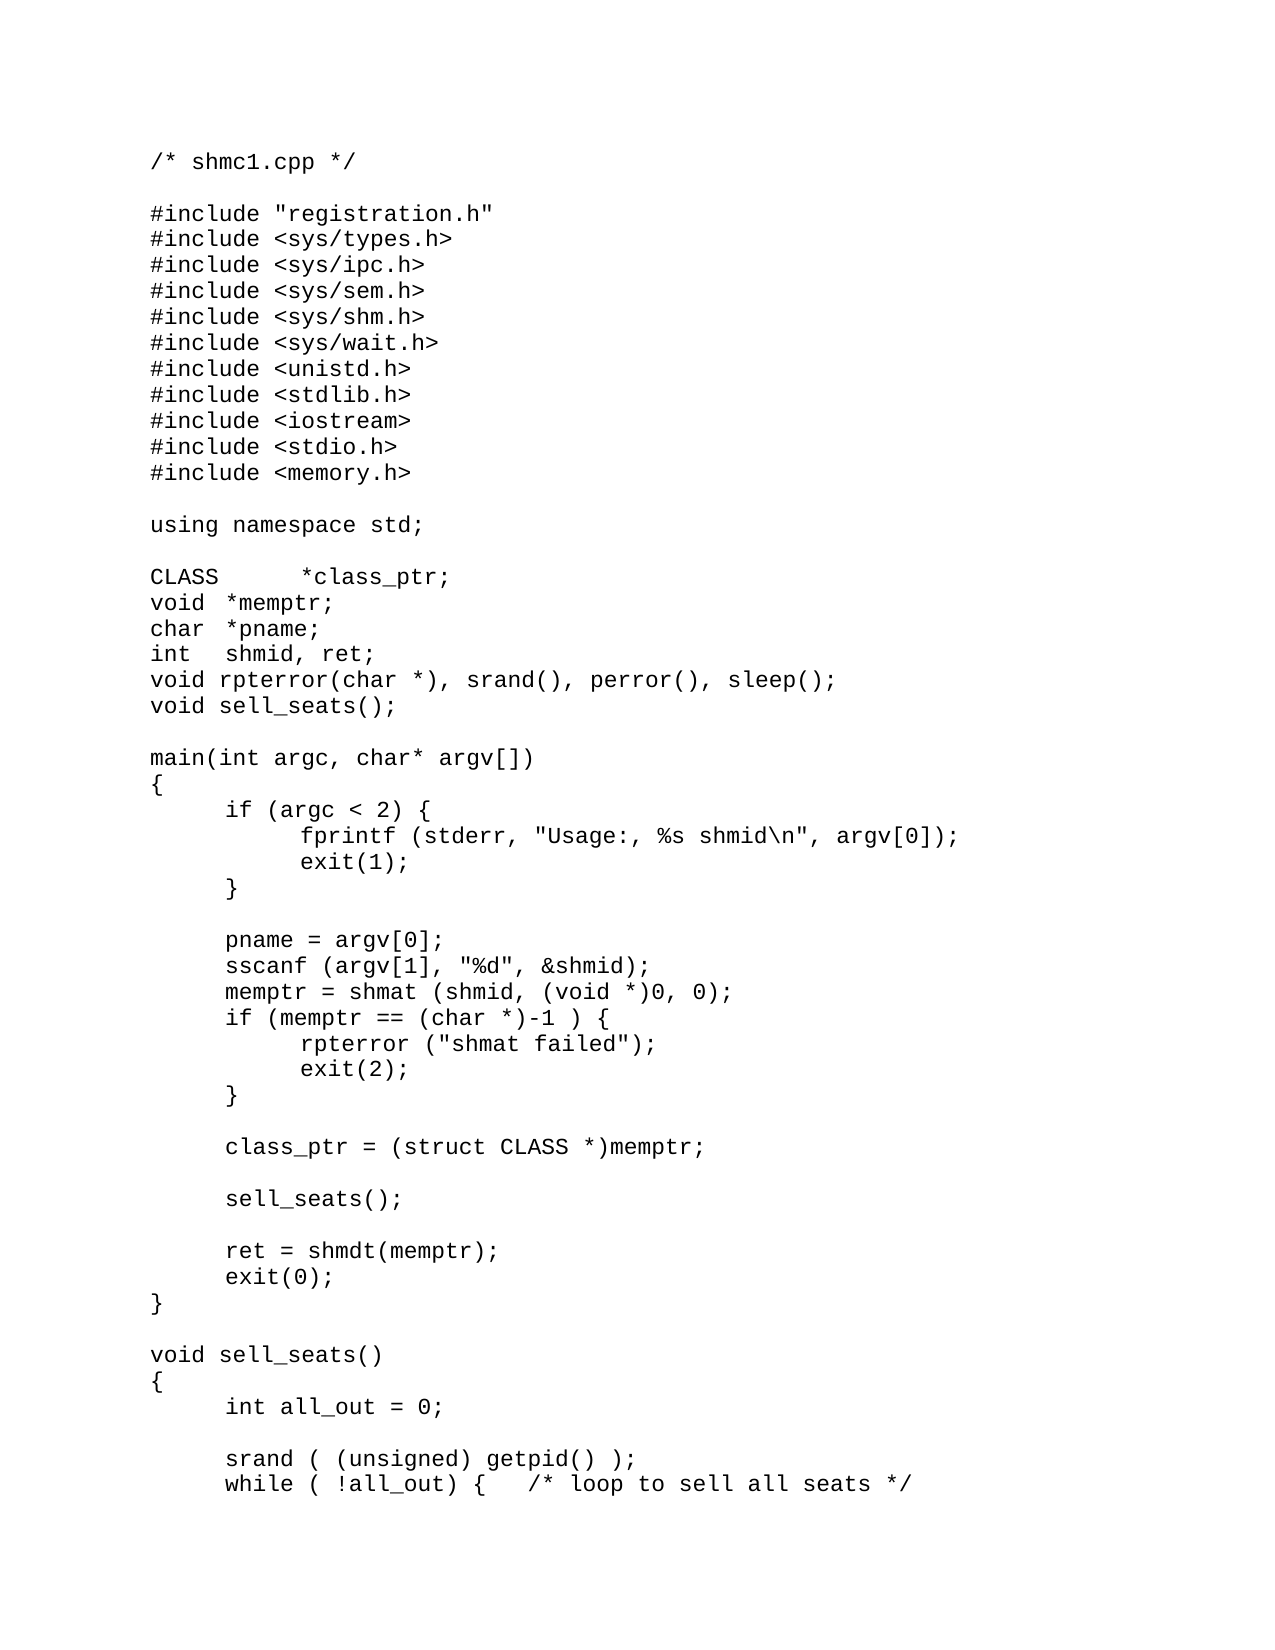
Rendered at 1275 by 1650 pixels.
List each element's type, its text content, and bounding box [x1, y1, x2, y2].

text } [150, 1291, 1125, 1317]
text #include <sys/wait.h> [150, 332, 1125, 357]
text exit(1); [150, 850, 1125, 876]
text if (argc < 2) { [150, 798, 1125, 824]
text void rpterror(char *), srand(), perror(), sleep(); [150, 669, 1125, 695]
text } [150, 1084, 1125, 1110]
text int shmid, ret; [150, 643, 1125, 669]
text { [150, 772, 1125, 798]
text #include <sys/types.h> [150, 228, 1125, 254]
text { [150, 1369, 1125, 1395]
text #include <memory.h> [150, 461, 1125, 487]
text sscanf (argv[1], "%d", &shmid); [150, 954, 1125, 980]
text #include <iostream> [150, 409, 1125, 435]
text main(int argc, char* argv[]) [150, 747, 1125, 772]
text /* shmc1.cpp */ [150, 150, 1125, 176]
text class_ptr = (struct CLASS *)memptr; [150, 1136, 1125, 1162]
text CLASS *class_ptr; [150, 565, 1125, 591]
text using namespace std; [150, 513, 1125, 539]
text void *memptr; [150, 591, 1125, 617]
text #include <sys/sem.h> [150, 280, 1125, 306]
text pname = argv[0]; [150, 928, 1125, 954]
text void sell_seats() [150, 1343, 1125, 1369]
text sell_seats(); [150, 1187, 1125, 1213]
text } [150, 876, 1125, 902]
text #include <sys/ipc.h> [150, 254, 1125, 280]
text fprintf (stderr, "Usage:, %s shmid\n", argv[0]); [150, 824, 1125, 850]
text ret = shmdt(memptr); [150, 1239, 1125, 1265]
text rpterror ("shmat failed"); [150, 1032, 1125, 1058]
text memptr = shmat (shmid, (void *)0, 0); [150, 980, 1125, 1006]
text void sell_seats(); [150, 695, 1125, 721]
text srand ( (unsigned) getpid() ); [150, 1447, 1125, 1473]
text exit(0); [150, 1265, 1125, 1291]
text #include <unistd.h> [150, 357, 1125, 383]
text exit(2); [150, 1058, 1125, 1084]
text while ( !all_out) { /* loop to sell all seats */ [150, 1473, 1125, 1499]
text int all_out = 0; [150, 1395, 1125, 1421]
text #include <stdlib.h> [150, 383, 1125, 409]
text if (memptr == (char *)-1 ) { [150, 1006, 1125, 1032]
text #include <sys/shm.h> [150, 306, 1125, 332]
text #include "registration.h" [150, 202, 1125, 228]
text char *pname; [150, 617, 1125, 643]
text #include <stdio.h> [150, 435, 1125, 461]
